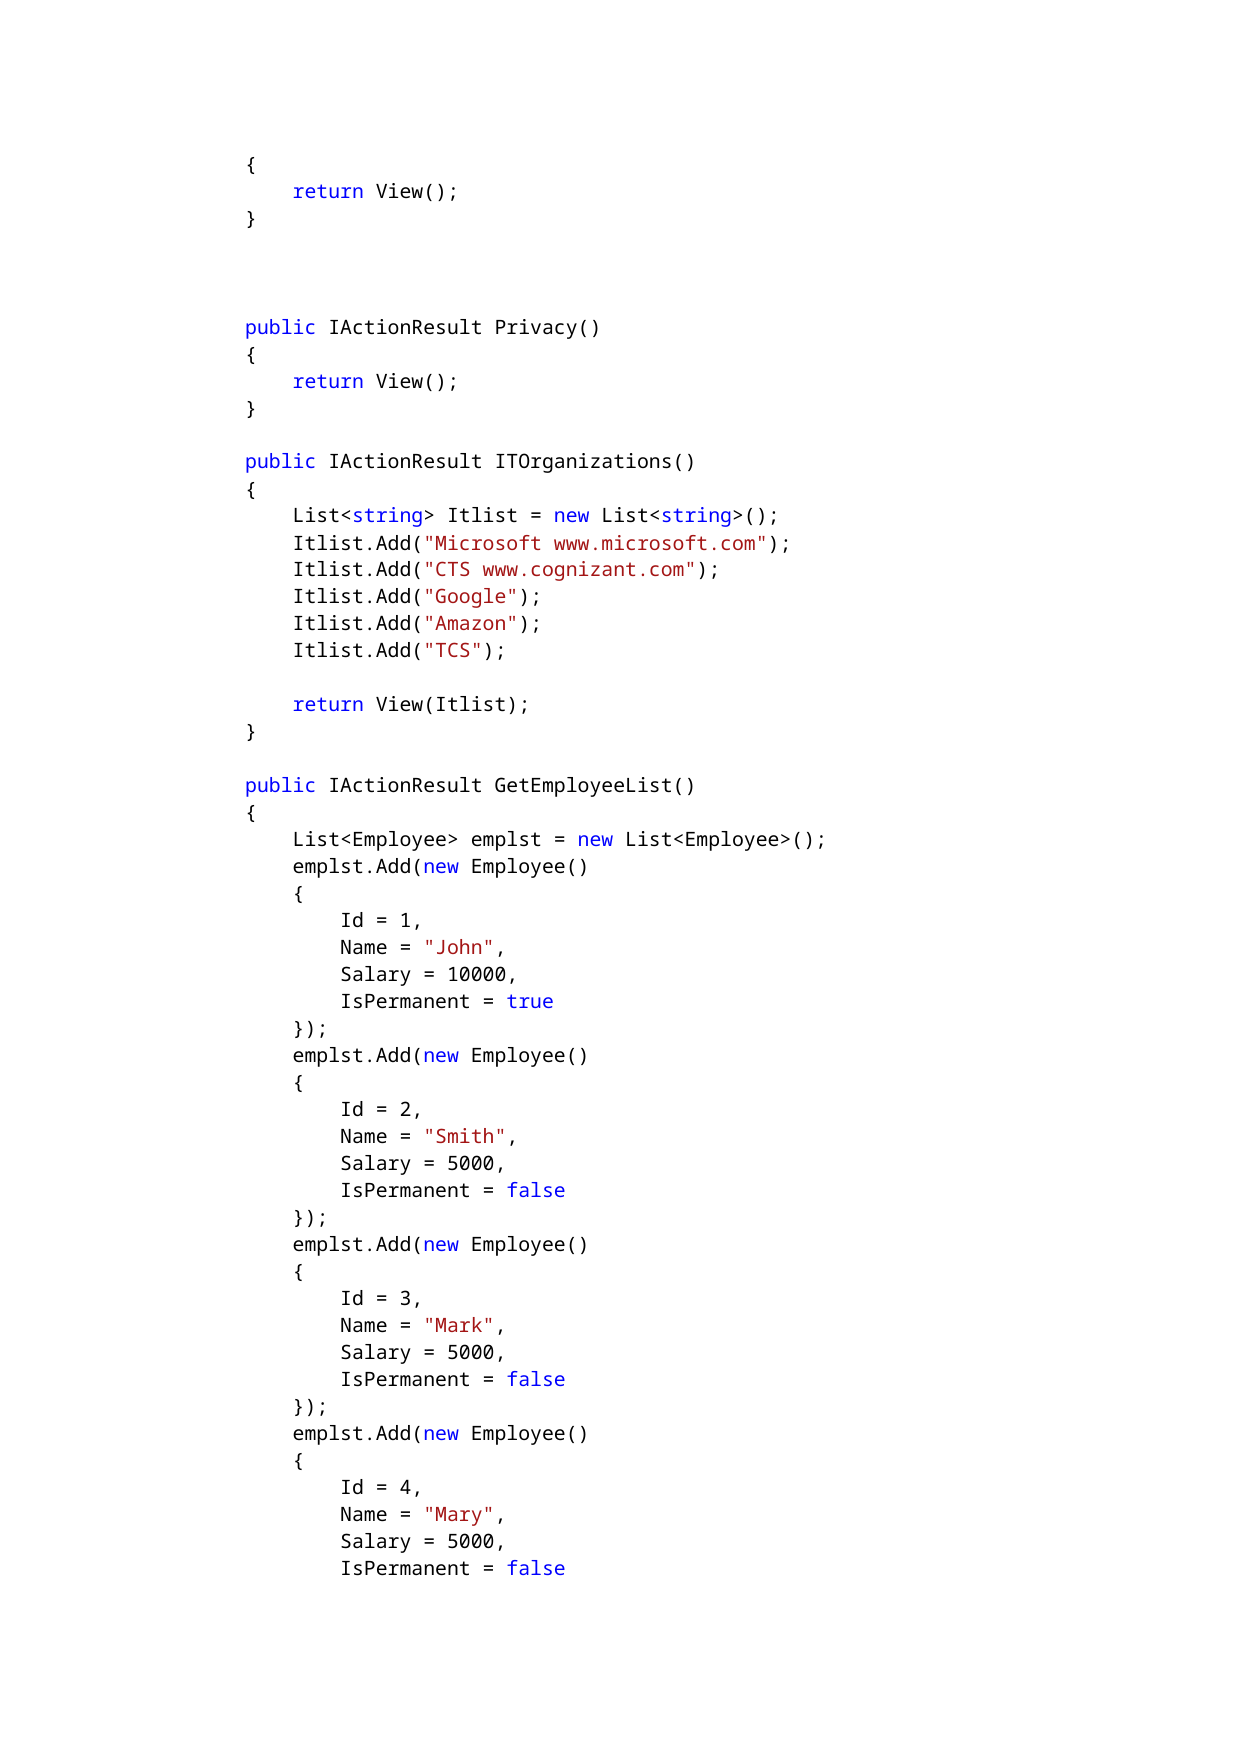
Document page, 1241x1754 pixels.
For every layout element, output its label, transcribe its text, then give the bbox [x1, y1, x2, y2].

text Itlist.Add("Microsoft www.microsoft.com"); [150, 529, 1090, 556]
text emplst.Add(new Employee() [150, 1041, 1090, 1068]
text return View(); [150, 367, 1090, 394]
text { [150, 475, 1090, 502]
text public IActionResult GetEmployeeList() [150, 772, 1090, 798]
text }); [150, 1014, 1090, 1041]
text Salary = 10000, [150, 960, 1090, 987]
text }); [150, 1203, 1090, 1230]
text IsPermanent = false [150, 1176, 1090, 1203]
text List<string> Itlist = new List<string>(); [150, 502, 1090, 529]
text }); [150, 1392, 1090, 1419]
text { [150, 798, 1090, 826]
text Name = "Mark", [150, 1311, 1090, 1338]
text Name = "Mary", [150, 1500, 1090, 1527]
text emplst.Add(new Employee() [150, 852, 1090, 879]
text Name = "John", [150, 933, 1090, 960]
text public IActionResult ITOrganizations() [150, 448, 1090, 475]
text } [150, 718, 1090, 744]
text List<Employee> emplst = new List<Employee>(); [150, 826, 1090, 852]
text IsPermanent = false [150, 1554, 1090, 1581]
text } [150, 204, 1090, 231]
text } [150, 394, 1090, 421]
text { [150, 1257, 1090, 1284]
text { [150, 150, 1090, 177]
text return View(Itlist); [150, 691, 1090, 718]
text Salary = 5000, [150, 1338, 1090, 1365]
text Salary = 5000, [150, 1149, 1090, 1176]
text Salary = 5000, [150, 1527, 1090, 1554]
text { [150, 879, 1090, 906]
text emplst.Add(new Employee() [150, 1230, 1090, 1257]
text Itlist.Add("Google"); [150, 583, 1090, 610]
text { [150, 340, 1090, 367]
text Itlist.Add("CTS www.cognizant.com"); [150, 556, 1090, 583]
text emplst.Add(new Employee() [150, 1419, 1090, 1446]
text Id = 4, [150, 1473, 1090, 1500]
text { [150, 1446, 1090, 1473]
text return View(); [150, 177, 1090, 204]
text Itlist.Add("Amazon"); [150, 610, 1090, 637]
text Id = 1, [150, 906, 1090, 933]
text IsPermanent = false [150, 1365, 1090, 1392]
text { [150, 1068, 1090, 1095]
text IsPermanent = true [150, 987, 1090, 1014]
text Name = "Smith", [150, 1122, 1090, 1149]
text Itlist.Add("TCS"); [150, 637, 1090, 664]
text Id = 2, [150, 1095, 1090, 1122]
text Id = 3, [150, 1284, 1090, 1311]
text public IActionResult Privacy() [150, 313, 1090, 340]
